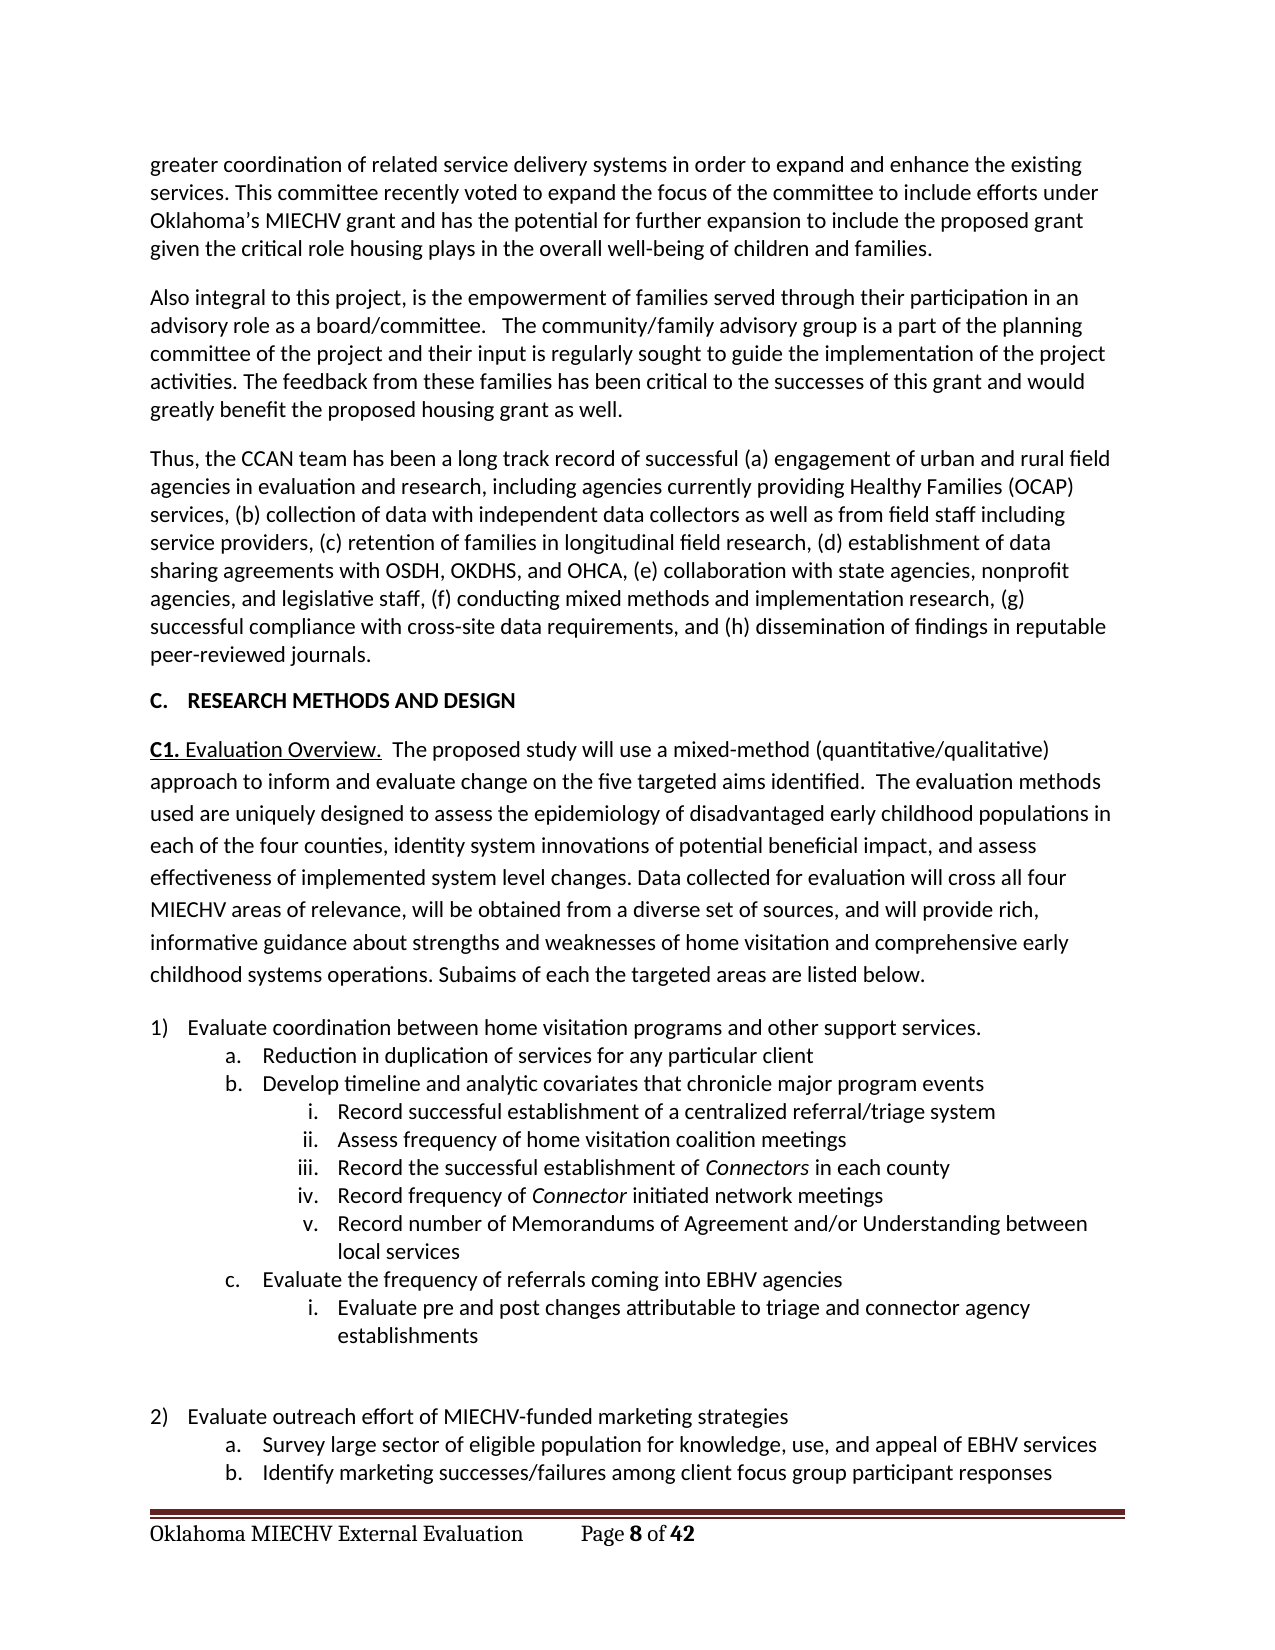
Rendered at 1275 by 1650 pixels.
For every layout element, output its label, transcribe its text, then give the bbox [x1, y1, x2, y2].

text C1. Evaluation Overview. The proposed study will use a mixed-method (quantitative/qualitative) approach to inform and evaluate change on the five targeted aims identified. The evaluation methods used are uniquely designed to assess the epidemiology of disadvantaged early childhood populations in each of the four counties, identity system innovations of potential beneficial impact, and assess effectiveness of implemented system level changes. Data collected for evaluation will cross all four MIECHV areas of relevance, will be obtained from a diverse set of sources, and will provide rich, informative guidance about strengths and weaknesses of home visitation and comprehensive early childhood systems operations. Subaims of each the targeted areas are listed below. [150, 735, 1125, 988]
subtitle C. RESEARCH METHODS AND DESIGN [150, 689, 1125, 714]
list Evaluate coordination between home visitation programs and other support services. [150, 1013, 1125, 1041]
list Record successful establishment of a centralized referral/triage system [319, 1097, 1125, 1125]
list Record frequency of Connector initiated network meetings [319, 1181, 1125, 1209]
text Thus, the CCAN team has been a long track record of successful (a) engagement of urban and rural field agencies in evaluation and research, including agencies currently providing Healthy Families (OCAP) services, (b) collection of data with independent data collectors as well as from field staff including service providers, (c) retention of families in longitudinal field research, (d) establishment of data sharing agreements with OSDH, OKDHS, and OHCA, (e) collaboration with state agencies, nonprofit agencies, and legislative staff, (f) conducting mixed methods and implementation research, (g) successful compliance with cross-site data requirements, and (h) dissemination of findings in reputable peer-reviewed journals. [150, 444, 1125, 668]
list Record the successful establishment of Connectors in each county [319, 1153, 1125, 1181]
text Also integral to this project, is the empowerment of families served through their participation in an advisory role as a board/committee. The community/family advisory group is a part of the planning committee of the project and their input is regularly sought to guide the implementation of the project activities. The feedback from these families has been critical to the successes of this grant and would greatly benefit the proposed housing grant as well. [150, 283, 1125, 423]
list Reduction in duplication of services for any particular client [225, 1041, 1125, 1069]
list Survey large sector of eligible population for knowledge, use, and appeal of EBHV services [225, 1430, 1125, 1458]
list Develop timeline and analytic covariates that chronicle major program events [225, 1069, 1125, 1097]
list Evaluate outreach effort of MIECHV-funded marketing strategies [150, 1402, 1125, 1430]
list Assess frequency of home visitation coalition meetings [319, 1125, 1125, 1153]
list Identify marketing successes/failures among client focus group participant responses [225, 1458, 1125, 1486]
list Evaluate pre and post changes attributable to triage and connector agency establishments [319, 1293, 1125, 1349]
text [150, 150, 1125, 262]
list Record number of Memorandums of Agreement and/or Understanding between local services [319, 1209, 1125, 1265]
list Evaluate the frequency of referrals coming into EBHV agencies [225, 1265, 1125, 1293]
